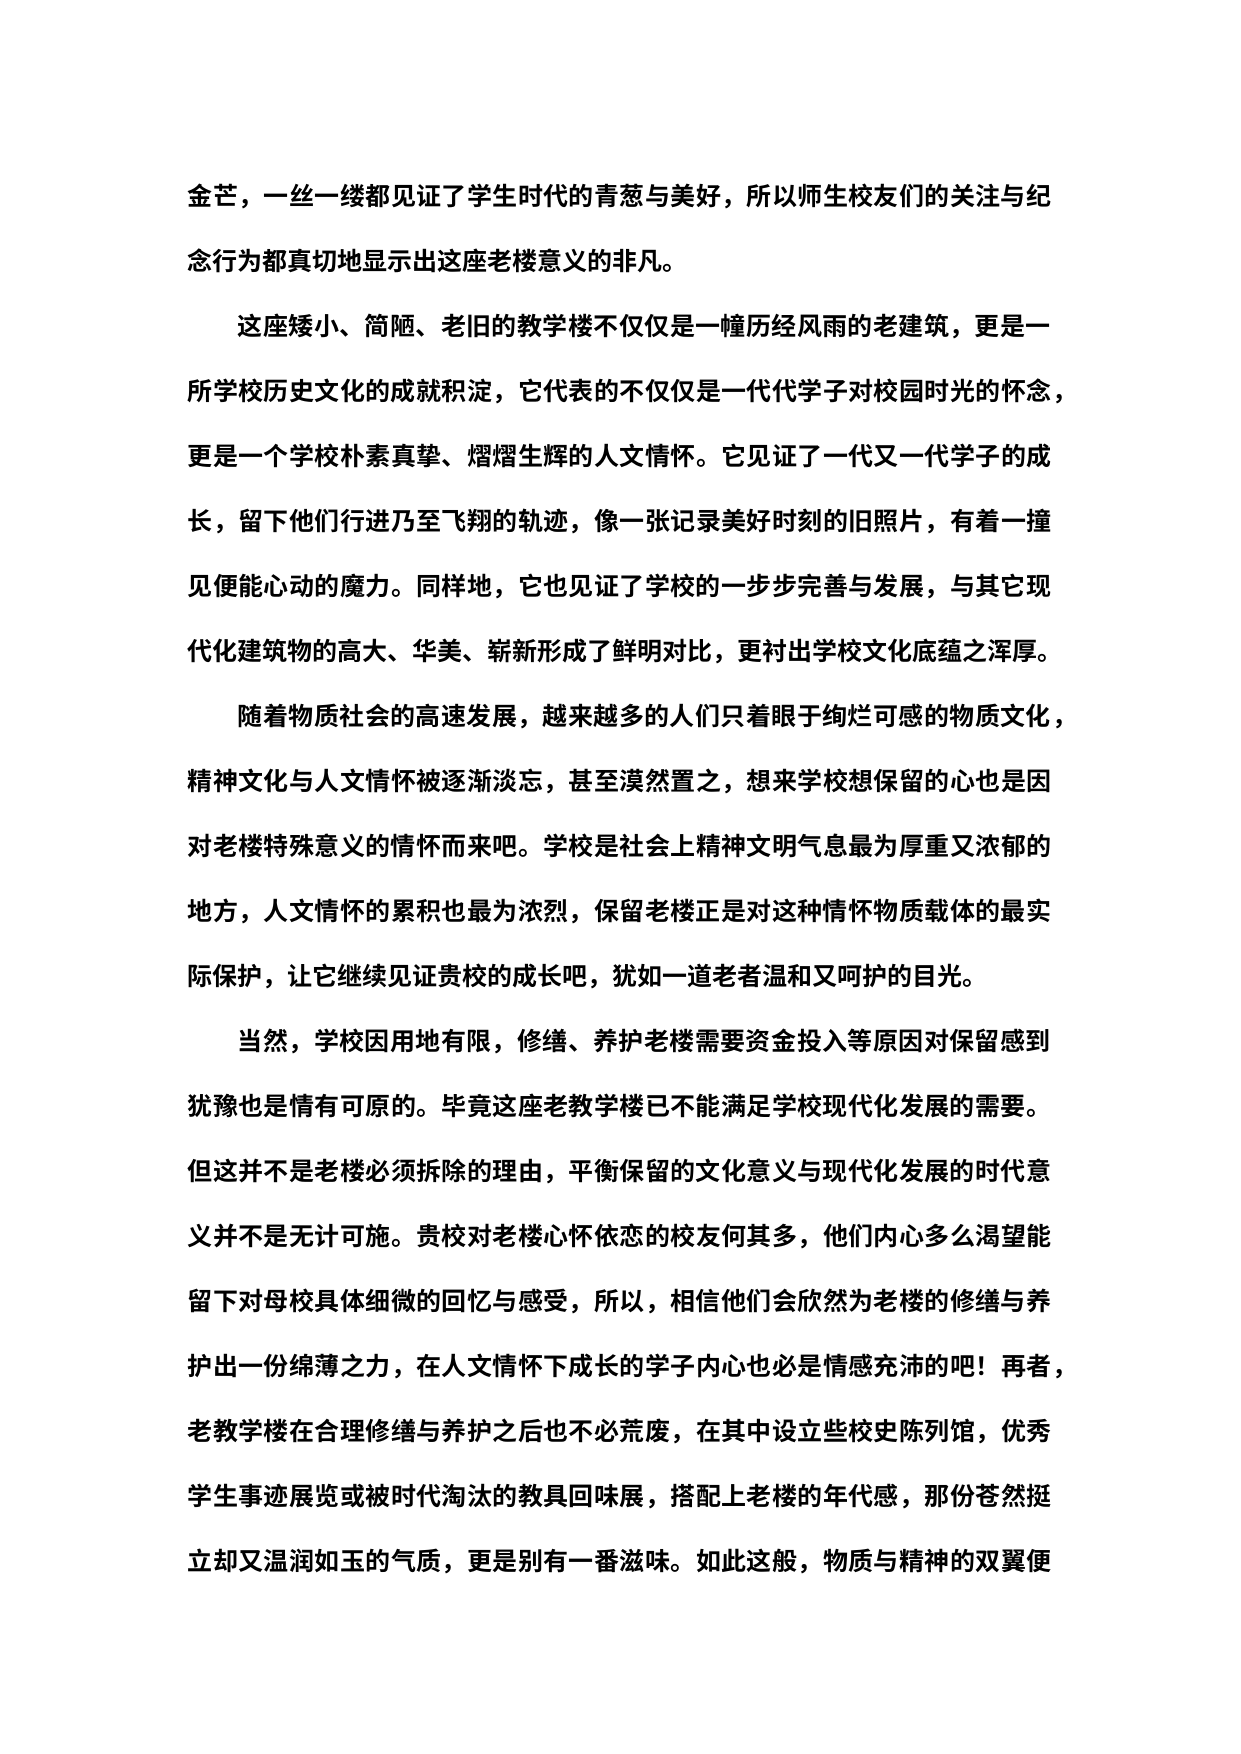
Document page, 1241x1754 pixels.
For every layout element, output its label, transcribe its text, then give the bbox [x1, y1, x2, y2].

text 随着物质社会的高速发展，越来越多的人们只着眼于绚烂可感的物质文化，精神文化与人文情怀被逐渐淡忘，甚至漠然置之，想来学校想保留的心也是因对老楼特殊意义的情怀而来吧。学校是社会上精神文明气息最为厚重又浓郁的地方，人文情怀的累积也最为浓烈，保留老楼正是对这种情怀物质载体的最实际保护，让它继续见证贵校的成长吧，犹如一道老者温和又呵护的目光。 [187, 682, 1053, 1007]
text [187, 1007, 1053, 1592]
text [187, 162, 1053, 292]
text 这座矮小、简陋、老旧的教学楼不仅仅是一幢历经风雨的老建筑，更是一所学校历史文化的成就积淀，它代表的不仅仅是一代代学子对校园时光的怀念，更是一个学校朴素真挚、熠熠生辉的人文情怀。它见证了一代又一代学子的成长，留下他们行进乃至飞翔的轨迹，像一张记录美好时刻的旧照片，有着一撞见便能心动的魔力。同样地，它也见证了学校的一步步完善与发展，与其它现代化建筑物的高大、华美、崭新形成了鲜明对比，更衬出学校文化底蕴之浑厚。 [187, 292, 1053, 682]
